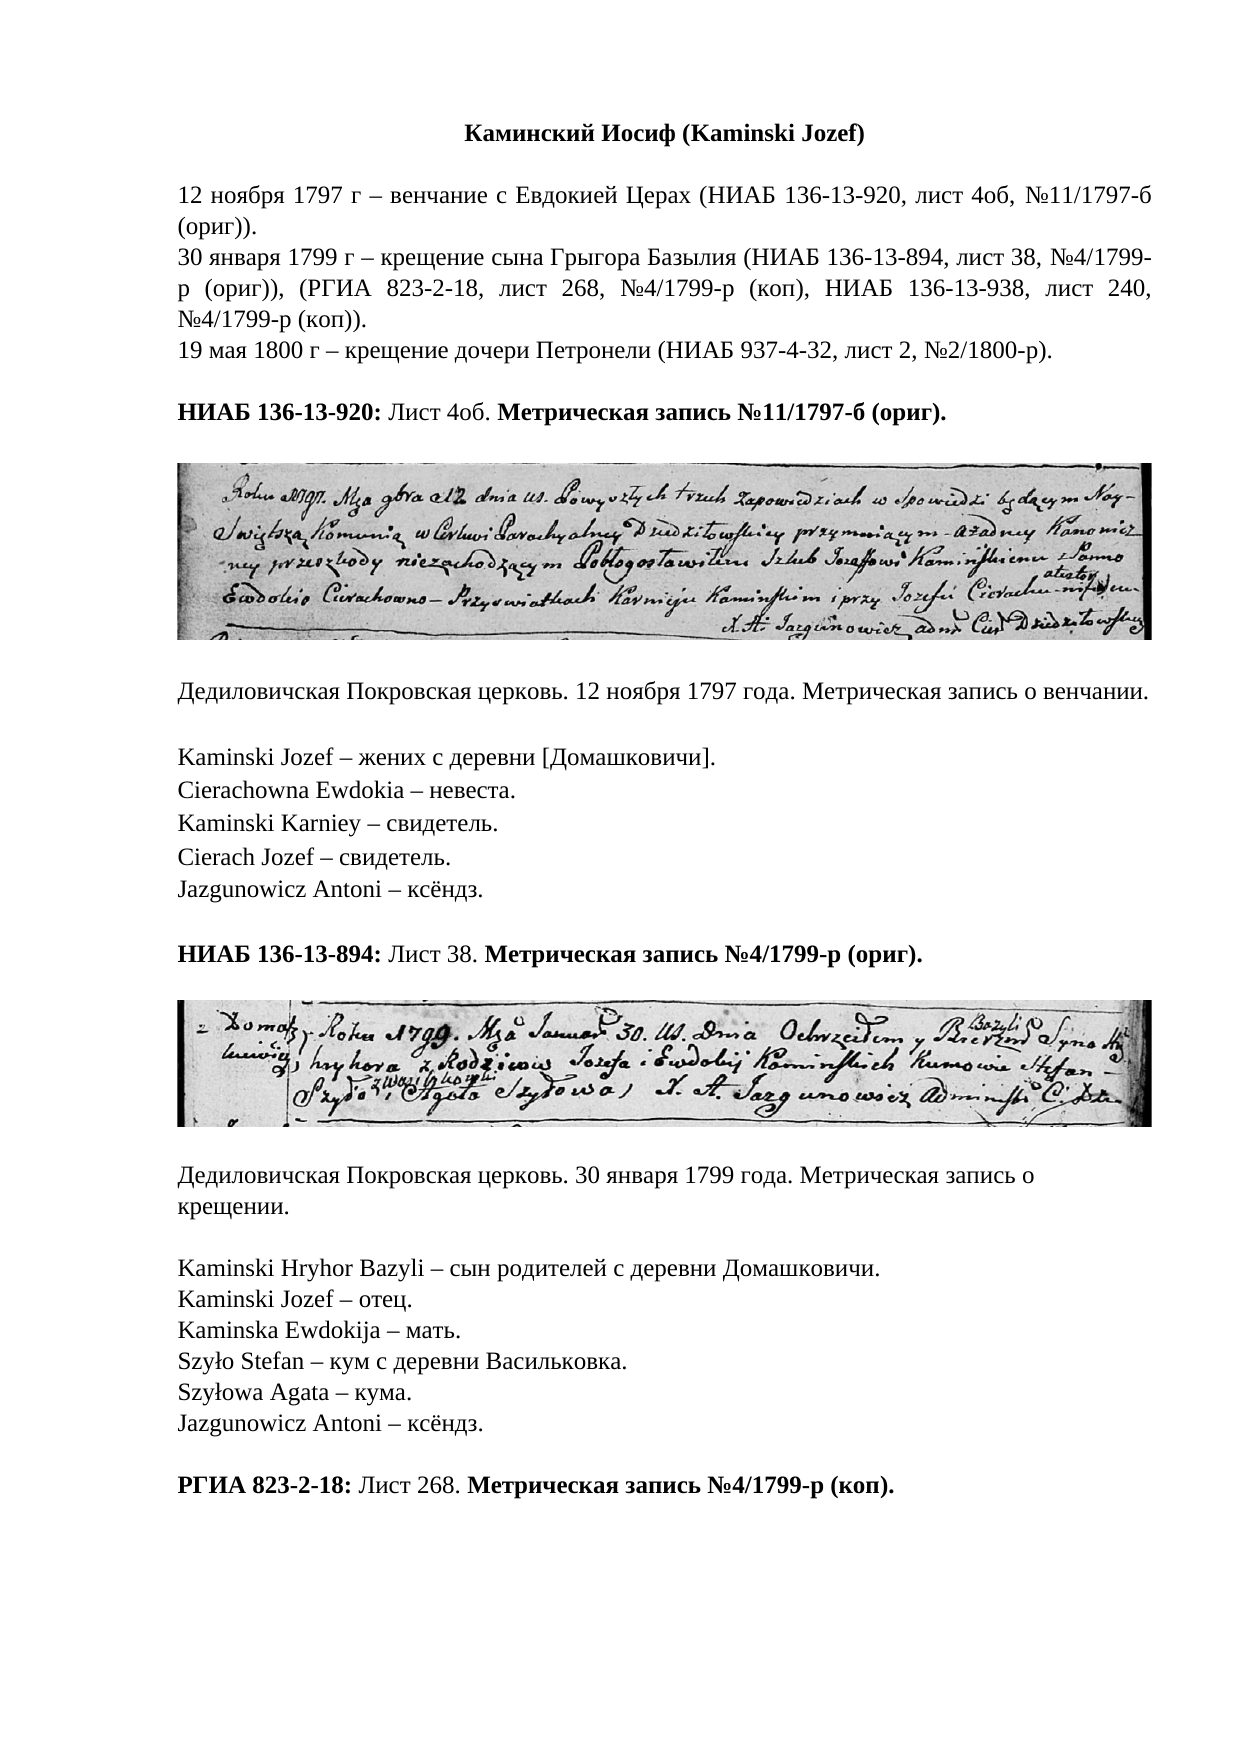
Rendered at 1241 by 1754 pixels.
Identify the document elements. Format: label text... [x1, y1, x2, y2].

text Дедиловичская Покровская церковь. 12 ноября 1797 года. Метрическая запись о венчании. [177, 676, 1152, 705]
text Cierachowna Ewdokia – невеста. [177, 776, 1152, 804]
text Дедиловичская Покровская церковь. 30 января 1799 года. Метрическая запись о крещении. [177, 1160, 1152, 1220]
text РГИА 823-2-18: Лист 268. Метрическая запись №4/1799-р (коп). [177, 1471, 1152, 1499]
text НИАБ 136-13-920: Лист 4об. Метрическая запись №11/1797-б (ориг). [177, 397, 1152, 426]
text Kaminski Karniey – свидетель. [177, 808, 1152, 837]
text Szyłowa Agata – кума. [177, 1377, 1152, 1406]
picture [177, 463, 1152, 640]
text Jazgunowicz Antoni – ксёндз. [177, 874, 1152, 903]
text 12 ноября 1797 г – венчание с Евдокией Церах (НИАБ 136-13-920, лист 4об, №11/1797-б (ориг)). [177, 180, 1152, 240]
text Jazgunowicz Antoni – ксёндз. [177, 1408, 1152, 1437]
picture [177, 1000, 1152, 1127]
text Kaminski Hryhor Bazyli – сын родителей с деревни Домашковичи. [177, 1253, 1152, 1282]
text Каминский Иосиф (Kaminski Jozef) [177, 118, 1152, 147]
text Kaminska Ewdokija – мать. [177, 1315, 1152, 1344]
text Kaminski Jozef – отец. [177, 1284, 1152, 1313]
text 19 мая 1800 г – крещение дочери Петронели (НИАБ 937-4-32, лист 2, №2/1800-р). [177, 335, 1152, 364]
text НИАБ 136-13-894: Лист 38. Метрическая запись №4/1799-р (ориг). [177, 939, 1152, 967]
text Cierach Jozef – свидетель. [177, 842, 1152, 870]
text Kaminski Jozef – жених с деревни [Домашковичи]. [177, 742, 1152, 771]
text 30 января 1799 г – крещение сына Грыгора Базылия (НИАБ 136-13-894, лист 38, №4/1799-р (ориг)), (РГИА 823-2-18, лист 268, №4/1799-р (коп), НИАБ 136-13-938, лист 240, №4/1799-р (коп)). [177, 242, 1152, 333]
text Szyło Stefan – кум с деревни Васильковка. [177, 1346, 1152, 1375]
